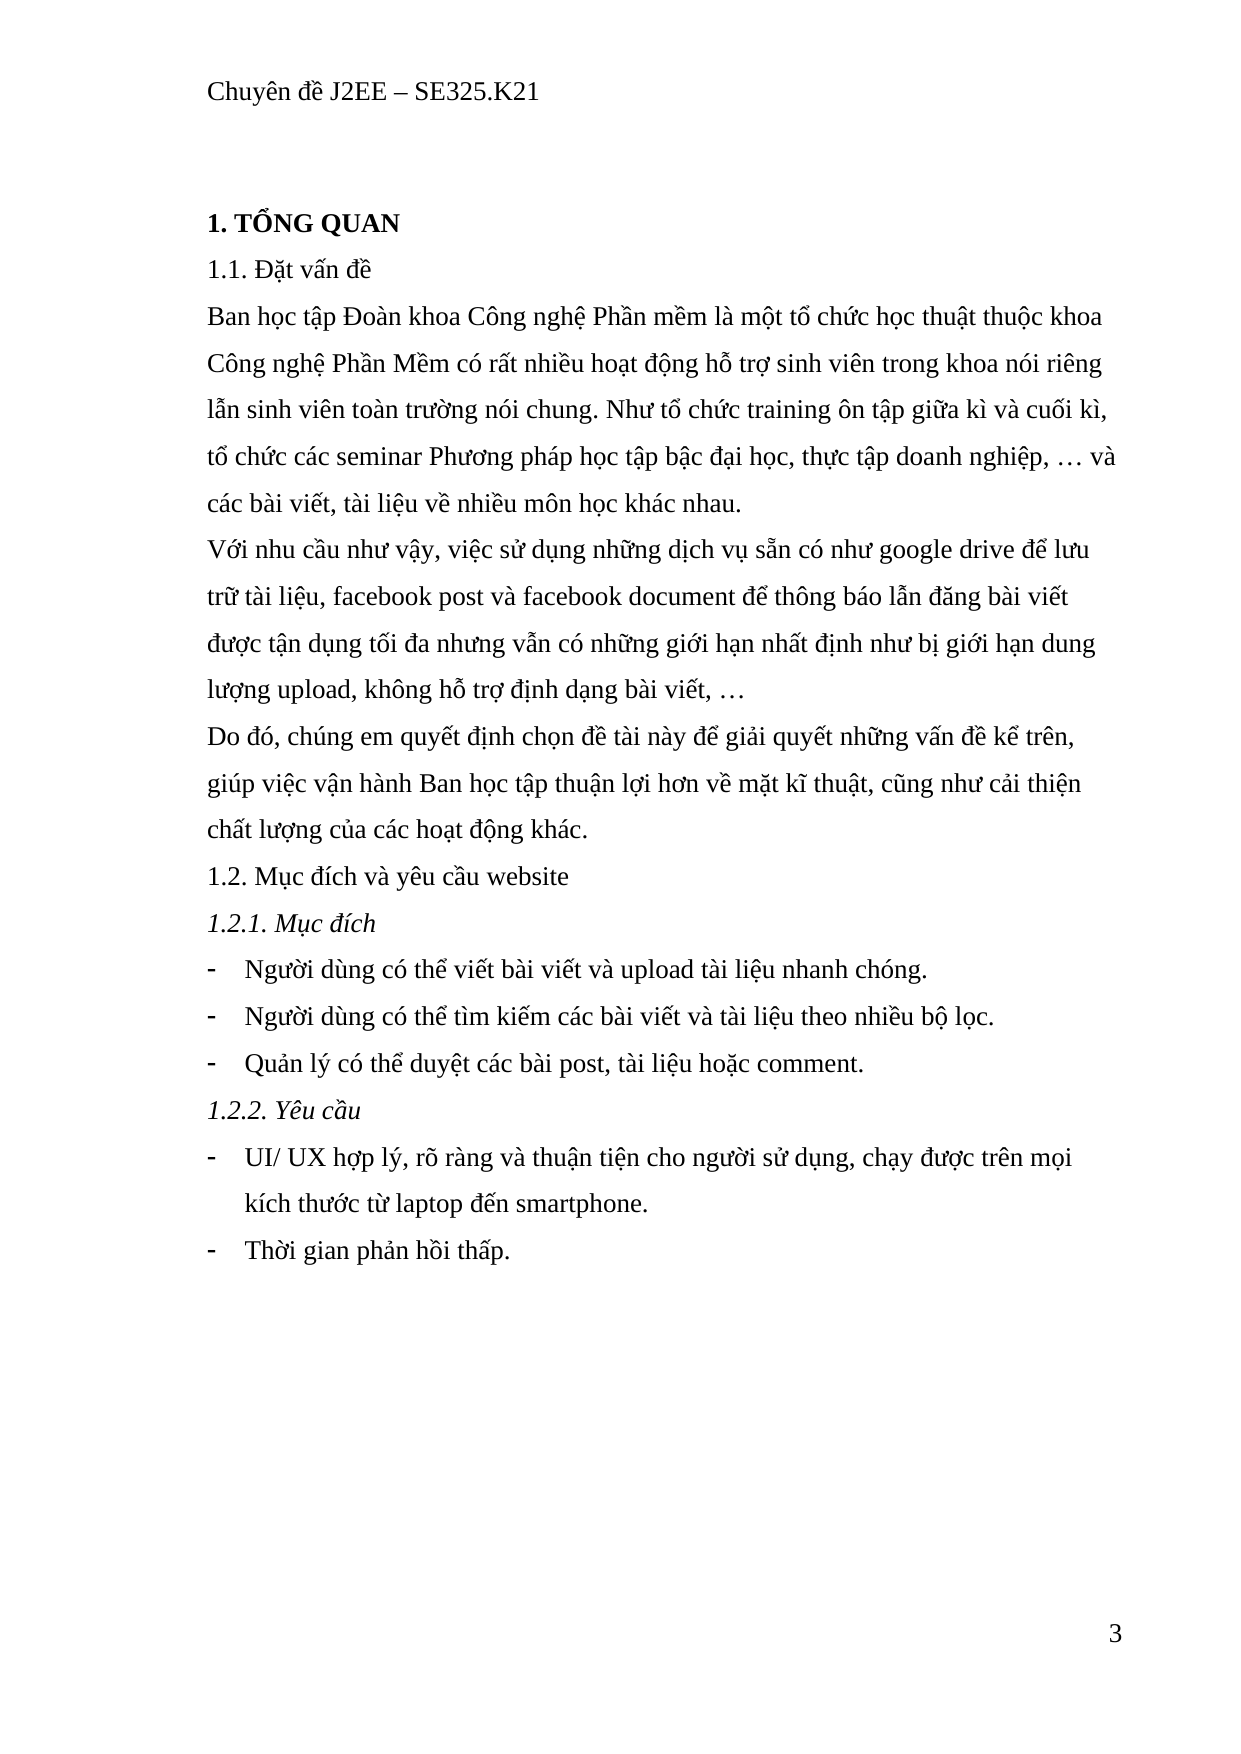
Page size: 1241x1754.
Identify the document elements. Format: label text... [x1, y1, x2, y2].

list Người dùng có thể tìm kiếm các bài viết và tài liệu theo nhiều bộ lọc. [207, 1000, 1122, 1032]
subtitle 1.2.1. Mục đích [207, 907, 1122, 938]
text Với nhu cầu như vậy, việc sử dụng những dịch vụ sẵn có như google drive để lưu trữ tài liệu, facebook post và facebook document để thông báo lẫn đăng bài viết được tận dụng tối đa nhưng vẫn có những giới hạn nhất định như bị giới hạn dung lượng upload, không hỗ trợ định dạng bài viết, … [207, 533, 1122, 704]
text Do đó, chúng em quyết định chọn đề tài này để giải quyết những vấn đề kể trên, giúp việc vận hành Ban học tập thuận lợi hơn về mặt kĩ thuật, cũng như cải thiện chất lượng của các hoạt động khác. [207, 720, 1122, 844]
subtitle 1.2.2. Yêu cầu [207, 1094, 1122, 1125]
list Thời gian phản hồi thấp. [207, 1234, 1122, 1265]
subtitle 1.2. Mục đích và yêu cầu website [207, 860, 1122, 891]
list UI/ UX hợp lý, rõ ràng và thuận tiện cho người sử dụng, chạy được trên mọi kích thước từ laptop đến smartphone. [207, 1141, 1122, 1219]
list Quản lý có thể duyệt các bài post, tài liệu hoặc comment. [207, 1047, 1122, 1078]
subtitle 1. TỔNG QUAN [207, 207, 1122, 238]
subtitle 1.1. Đặt vấn đề [207, 253, 1122, 284]
list Người dùng có thể viết bài viết và upload tài liệu nhanh chóng. [207, 953, 1122, 985]
text Ban học tập Đoàn khoa Công nghệ Phần mềm là một tổ chức học thuật thuộc khoa Công nghệ Phần Mềm có rất nhiều hoạt động hỗ trợ sinh viên trong khoa nói riêng lẫn sinh viên toàn trường nói chung. Như tổ chức training ôn tập giữa kì và cuối kì, tổ chức các seminar Phương pháp học tập bậc đại học, thực tập doanh nghiệp, … và các bài viết, tài liệu về nhiều môn học khác nhau. [207, 300, 1122, 518]
